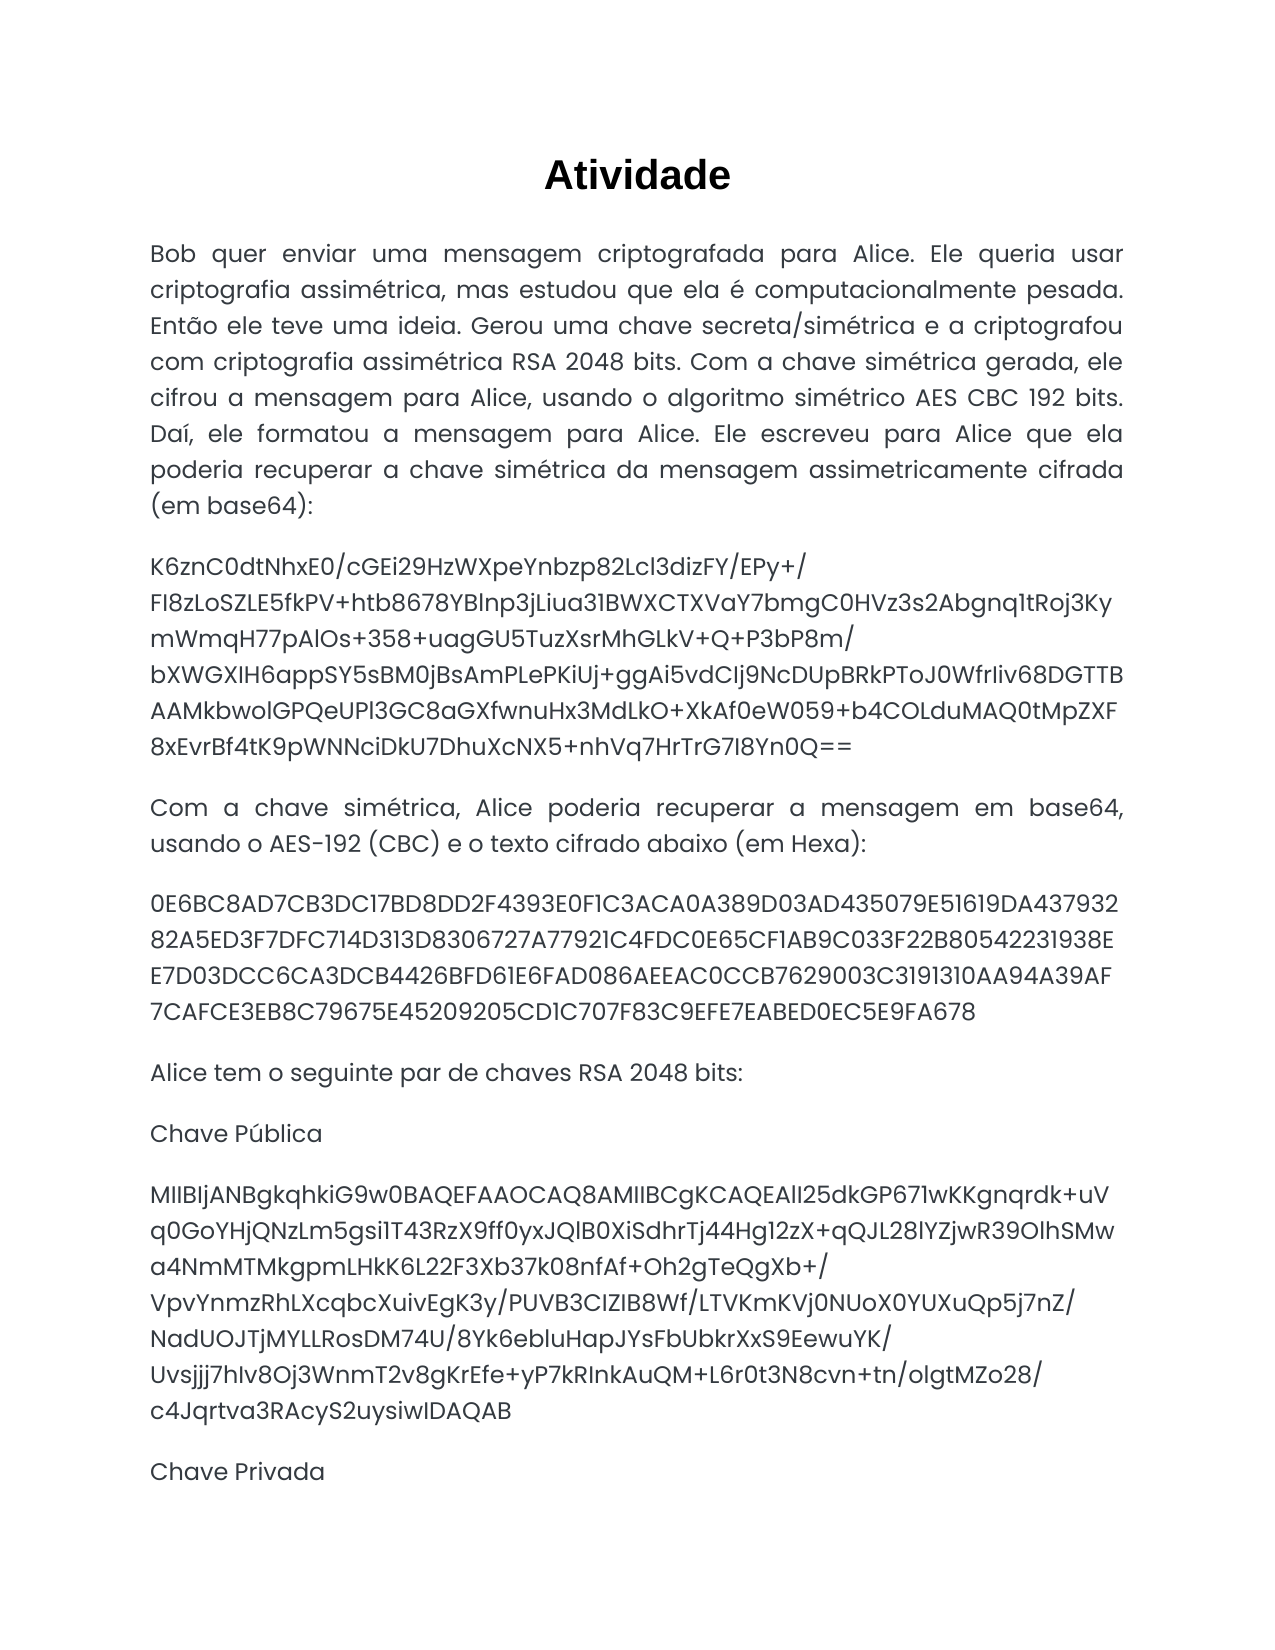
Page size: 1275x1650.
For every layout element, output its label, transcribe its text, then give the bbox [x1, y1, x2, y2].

text Atividade [150, 150, 1125, 198]
text Com a chave simétrica, Alice poderia recuperar a mensagem em base64, usando o AES-192 (CBC) e o texto cifrado abaixo (em Hexa): [150, 788, 1125, 860]
text Chave Privada [150, 1452, 1125, 1488]
text Bob quer enviar uma mensagem criptografada para Alice. Ele queria usar criptografia assimétrica, mas estudou que ela é computacionalmente pesada. Então ele teve uma ideia. Gerou uma chave secreta/simétrica e a criptografou com criptografia assimétrica RSA 2048 bits. Com a chave simétrica gerada, ele cifrou a mensagem para Alice, usando o algoritmo simétrico AES CBC 192 bits. Daí, ele formatou a mensagem para Alice. Ele escreveu para Alice que ela poderia recuperar a chave simétrica da mensagem assimetricamente cifrada (em base64): [150, 235, 1125, 523]
text K6znC0dtNhxE0/cGEi29HzWXpeYnbzp82Lcl3dizFY/EPy+/FI8zLoSZLE5fkPV+htb8678YBlnp3jLiua31BWXCTXVaY7bmgC0HVz3s2Abgnq1tRoj3KymWmqH77pAlOs+358+uagGU5TuzXsrMhGLkV+Q+P3bP8m/bXWGXIH6appSY5sBM0jBsAmPLePKiUj+ggAi5vdCIj9NcDUpBRkPToJ0WfrIiv68DGTTBAAMkbwolGPQeUPl3GC8aGXfwnuHx3MdLkO+XkAf0eW059+b4COLduMAQ0tMpZXF8xEvrBf4tK9pWNNciDkU7DhuXcNX5+nhVq7HrTrG7I8Yn0Q== [150, 548, 1125, 763]
text Chave Pública [150, 1115, 1125, 1151]
text Alice tem o seguinte par de chaves RSA 2048 bits: [150, 1054, 1125, 1090]
text MIIBIjANBgkqhkiG9w0BAQEFAAOCAQ8AMIIBCgKCAQEAlI25dkGP671wKKgnqrdk+uVq0GoYHjQNzLm5gsi1T43RzX9ff0yxJQlB0XiSdhrTj44Hg12zX+qQJL28lYZjwR39OlhSMwa4NmMTMkgpmLHkK6L22F3Xb37k08nfAf+Oh2gTeQgXb+/VpvYnmzRhLXcqbcXuivEgK3y/PUVB3CIZIB8Wf/LTVKmKVj0NUoX0YUXuQp5j7nZ/NadUOJTjMYLLRosDM74U/8Yk6ebluHapJYsFbUbkrXxS9EewuYK/Uvsjjj7hIv8Oj3WnmT2v8gKrEfe+yP7kRInkAuQM+L6r0t3N8cvn+tn/olgtMZo28/c4Jqrtva3RAcyS2uysiwIDAQAB [150, 1176, 1125, 1427]
text 0E6BC8AD7CB3DC17BD8DD2F4393E0F1C3ACA0A389D03AD435079E51619DA43793282A5ED3F7DFC714D313D8306727A77921C4FDC0E65CF1AB9C033F22B80542231938EE7D03DCC6CA3DCB4426BFD61E6FAD086AEEAC0CCB7629003C3191310AA94A39AF7CAFCE3EB8C79675E45209205CD1C707F83C9EFE7EABED0EC5E9FA678 [150, 885, 1125, 1029]
